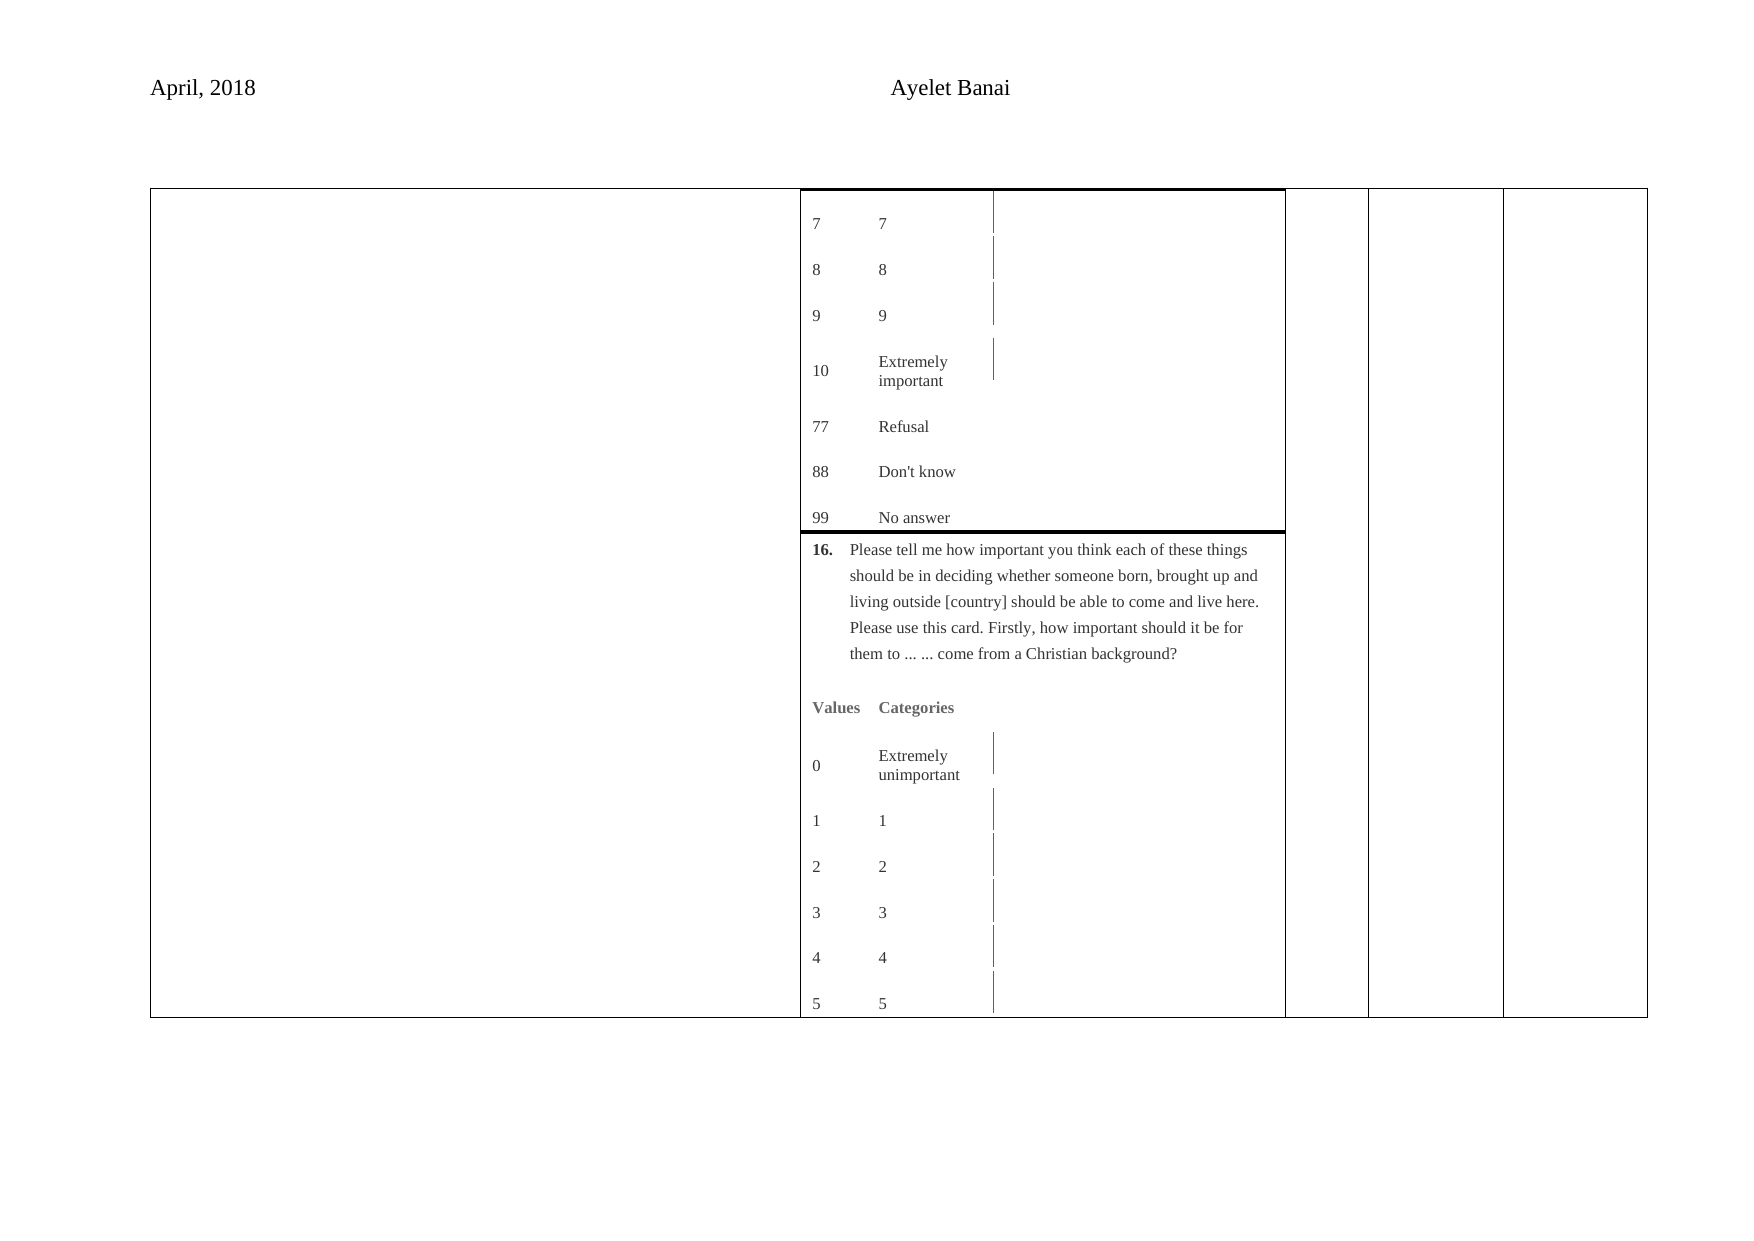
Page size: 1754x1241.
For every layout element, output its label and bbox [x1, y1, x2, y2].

table_cell [801, 191, 1285, 530]
table_cell [801, 534, 1285, 1017]
